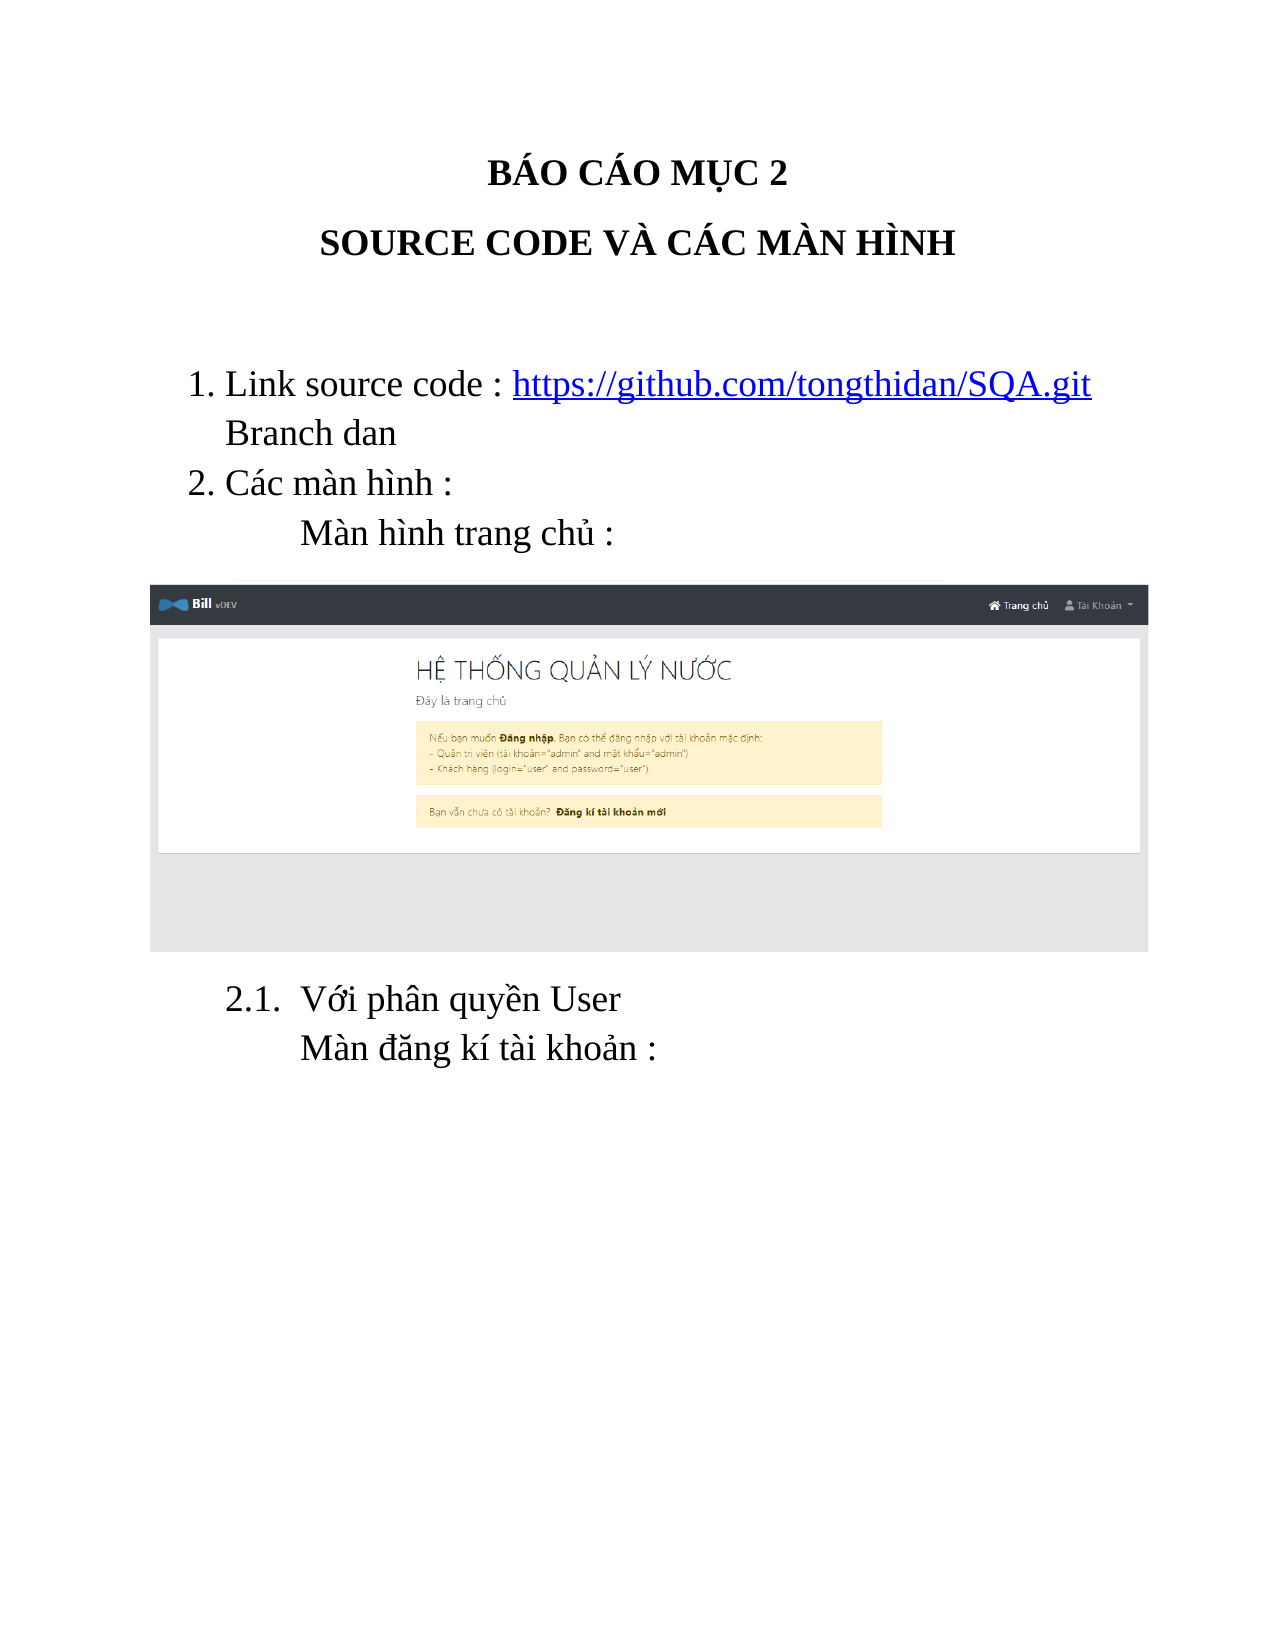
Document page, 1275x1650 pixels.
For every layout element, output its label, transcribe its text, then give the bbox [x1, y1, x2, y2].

picture [150, 580, 1149, 952]
list Với phân quyền User [225, 976, 1125, 1019]
text SOURCE CODE VÀ CÁC MÀN HÌNH [150, 220, 1125, 263]
list Màn hình trang chủ : [300, 510, 1125, 553]
text BÁO CÁO MỤC 2 [150, 150, 1125, 193]
list Màn đăng kí tài khoản : [300, 1026, 1125, 1069]
list Link source code : https://github.com/tongthidan/SQA.git [187, 361, 1125, 404]
list Các màn hình : [187, 460, 1125, 503]
list Branch dan [225, 411, 1125, 454]
